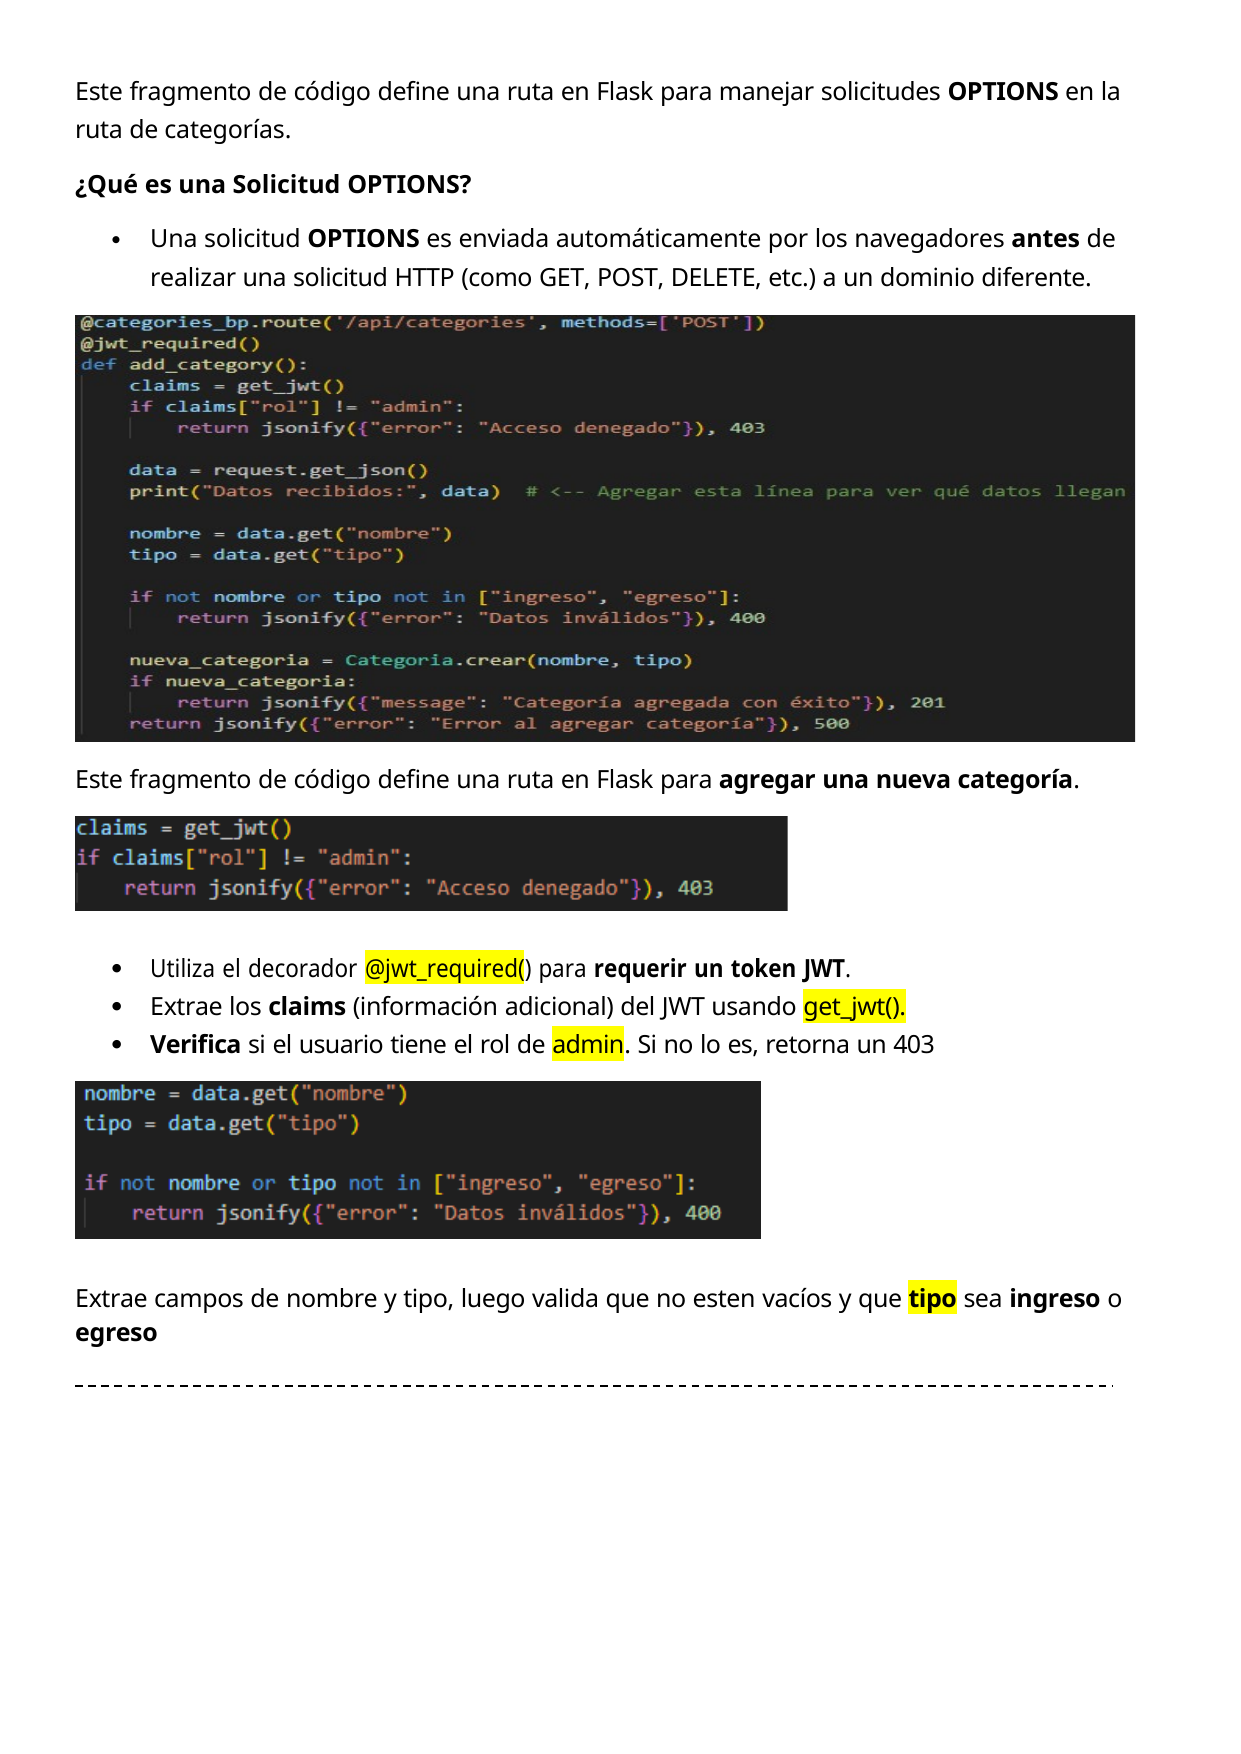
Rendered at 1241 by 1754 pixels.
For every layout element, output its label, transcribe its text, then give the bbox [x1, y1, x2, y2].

picture [75, 1081, 761, 1239]
picture [75, 816, 788, 911]
list Una solicitud OPTIONS es enviada automáticamente por los navegadores antes de realizar una solicitud HTTP (como GET, POST, DELETE, etc.) a un dominio diferente. [112, 221, 1127, 294]
subtitle ¿Qué es una Solicitud OPTIONS? [75, 166, 1166, 200]
picture [75, 315, 1136, 335]
list Verifica si el usuario tiene el rol de admin. Si no lo es, retorna un 403 [624, 1026, 1166, 1061]
text Extrae campos de nombre y tipo, luego valida que no esten vacíos y que tipo sea ingreso o egreso [75, 1280, 1166, 1348]
list Utiliza el decorador @jwt_required() para requerir un token JWT. [524, 950, 1166, 984]
text Este fragmento de código define una ruta en Flask para agregar una nueva categoría. [75, 335, 1166, 796]
list Verifica si el usuario tiene el rol de admin. Si no lo es, retorna un 403 [112, 1026, 552, 1061]
list Utiliza el decorador @jwt_required() para requerir un token JWT. [112, 950, 365, 984]
list Extrae los claims (información adicional) del JWT usando get_jwt(). [112, 988, 1166, 1023]
text Este fragmento de código define una ruta en Flask para manejar solicitudes OPTIONS en la ruta de categorías. [75, 73, 1166, 146]
